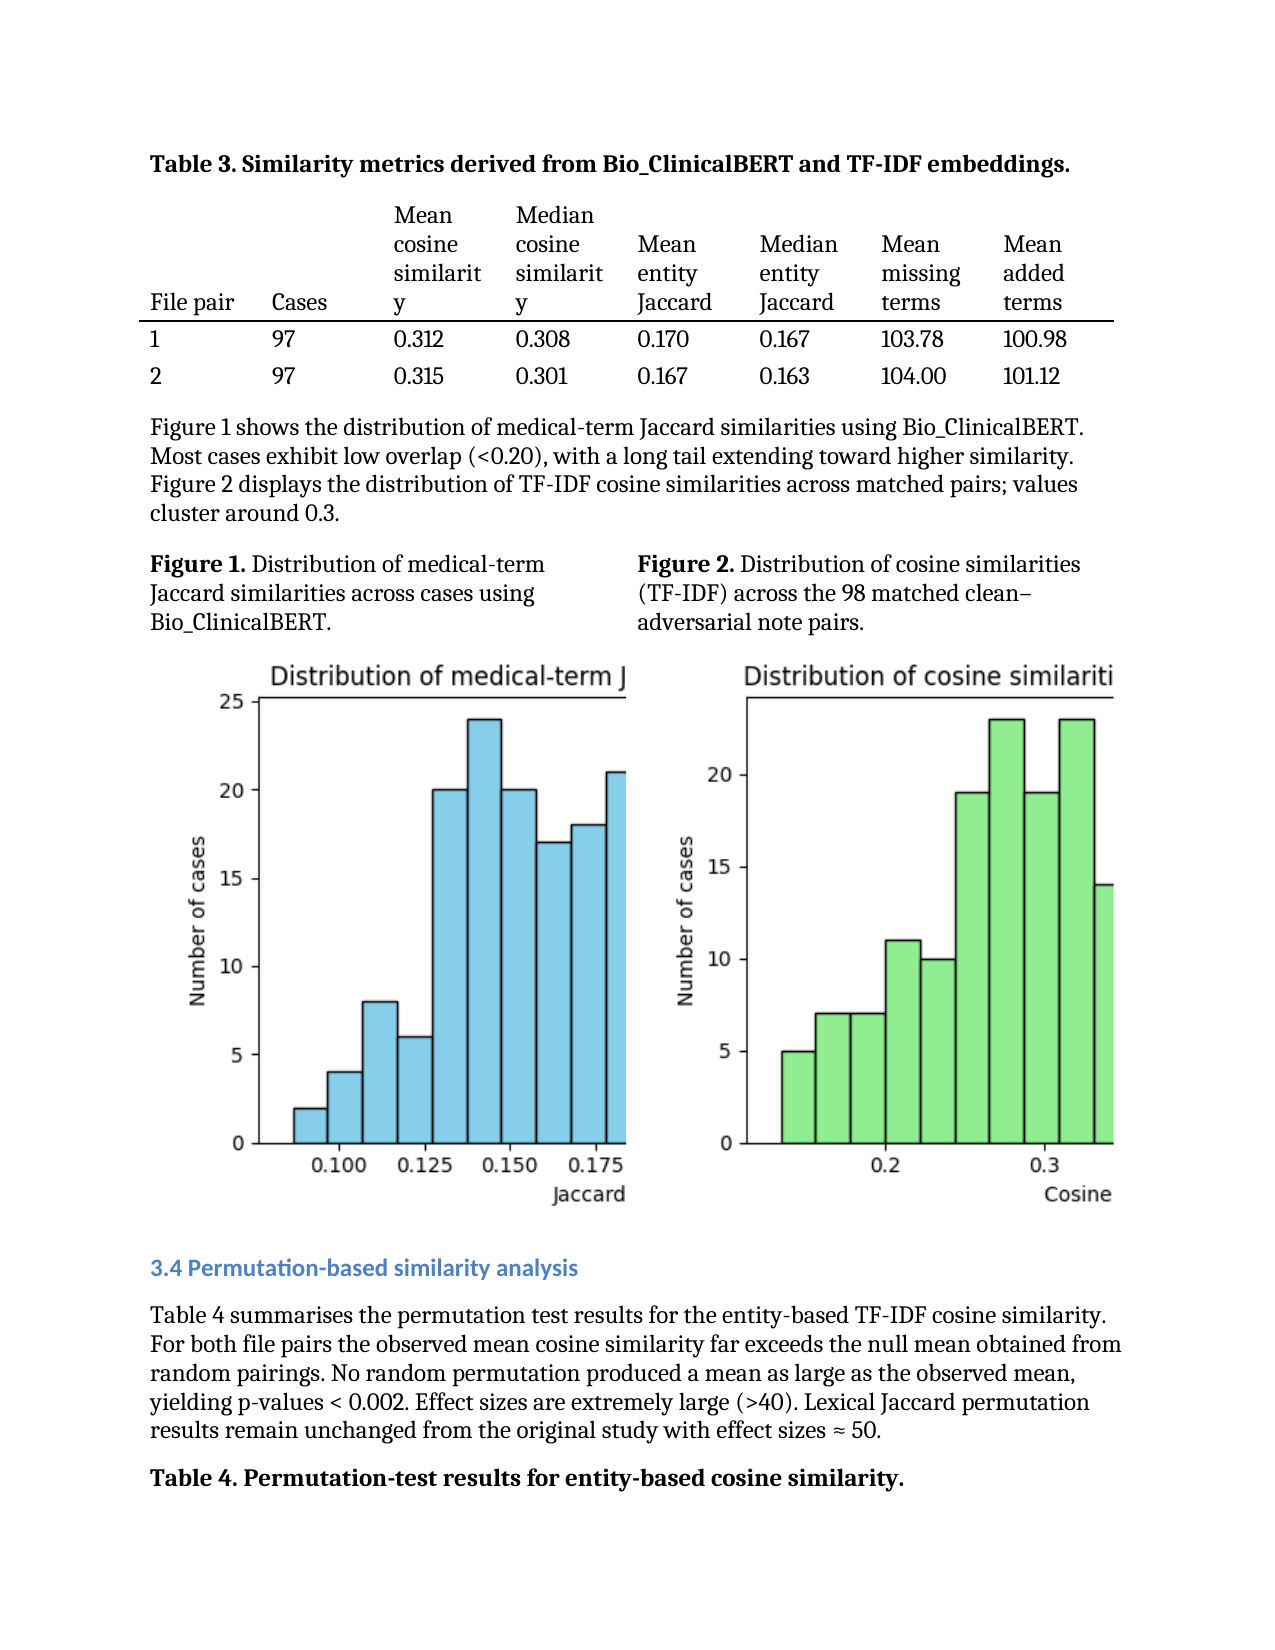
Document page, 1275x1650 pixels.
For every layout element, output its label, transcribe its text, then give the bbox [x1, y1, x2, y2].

table_header Mean entity Jaccard [626, 198, 748, 320]
picture [168, 644, 627, 1228]
table_cell 0.167 [748, 322, 870, 358]
table_cell 104.00 [870, 358, 992, 394]
text Table 4. Permutation‑test results for entity‑based cosine similarity. [150, 1464, 1125, 1492]
table_cell 0.312 [383, 322, 504, 358]
table_cell 0.167 [626, 358, 748, 394]
table_header Mean cosine similarity [383, 198, 504, 320]
table_header Median entity Jaccard [748, 198, 870, 320]
table_cell 1 [139, 322, 261, 358]
subtitle 3.4 Permutation‑based similarity analysis [150, 1252, 1125, 1282]
text Table 4 summarises the permutation test results for the entity‑based TF‑IDF cosine similarity. For both file pairs the observed mean cosine similarity far exceeds the null mean obtained from random pairings. No random permutation produced a mean as large as the observed mean, yielding p‑values < 0.002. Effect sizes are extremely large (>40). Lexical Jaccard permutation results remain unchanged from the original study with effect sizes ≈ 50. [150, 1301, 1125, 1445]
table_header Median cosine similarity [504, 198, 626, 320]
table_header Figure 1. Distribution of medical‑term Jaccard similarities across cases using Bio_ClinicalBERT. [139, 547, 626, 640]
table_cell 0.170 [626, 322, 748, 358]
picture [656, 644, 1114, 1228]
table_cell 97 [261, 358, 382, 394]
table_header Mean missing terms [870, 198, 992, 320]
table_cell 0.163 [748, 358, 870, 394]
text Figure 1 shows the distribution of medical‑term Jaccard similarities using Bio_ClinicalBERT. Most cases exhibit low overlap (<0.20), with a long tail extending toward higher similarity. Figure 2 displays the distribution of TF‑IDF cosine similarities across matched pairs; values cluster around 0.3. [150, 413, 1125, 528]
table_cell [626, 640, 1114, 1231]
table_cell 97 [261, 322, 382, 358]
table_header File pair [139, 198, 261, 320]
table_header Cases [261, 198, 382, 320]
table_cell 103.78 [870, 322, 992, 358]
table_cell 101.12 [992, 358, 1114, 394]
table_cell 0.301 [504, 358, 626, 394]
table_cell 0.315 [383, 358, 504, 394]
table_cell 100.98 [992, 322, 1114, 358]
table_cell 2 [139, 358, 261, 394]
table_header Mean added terms [992, 198, 1114, 320]
text Table 3. Similarity metrics derived from Bio_ClinicalBERT and TF‑IDF embeddings. [150, 150, 1125, 179]
table_cell 0.308 [504, 322, 626, 358]
table_header Figure 2. Distribution of cosine similarities (TF‑IDF) across the 98 matched clean–adversarial note pairs. [626, 547, 1114, 640]
table_cell [139, 640, 626, 1231]
